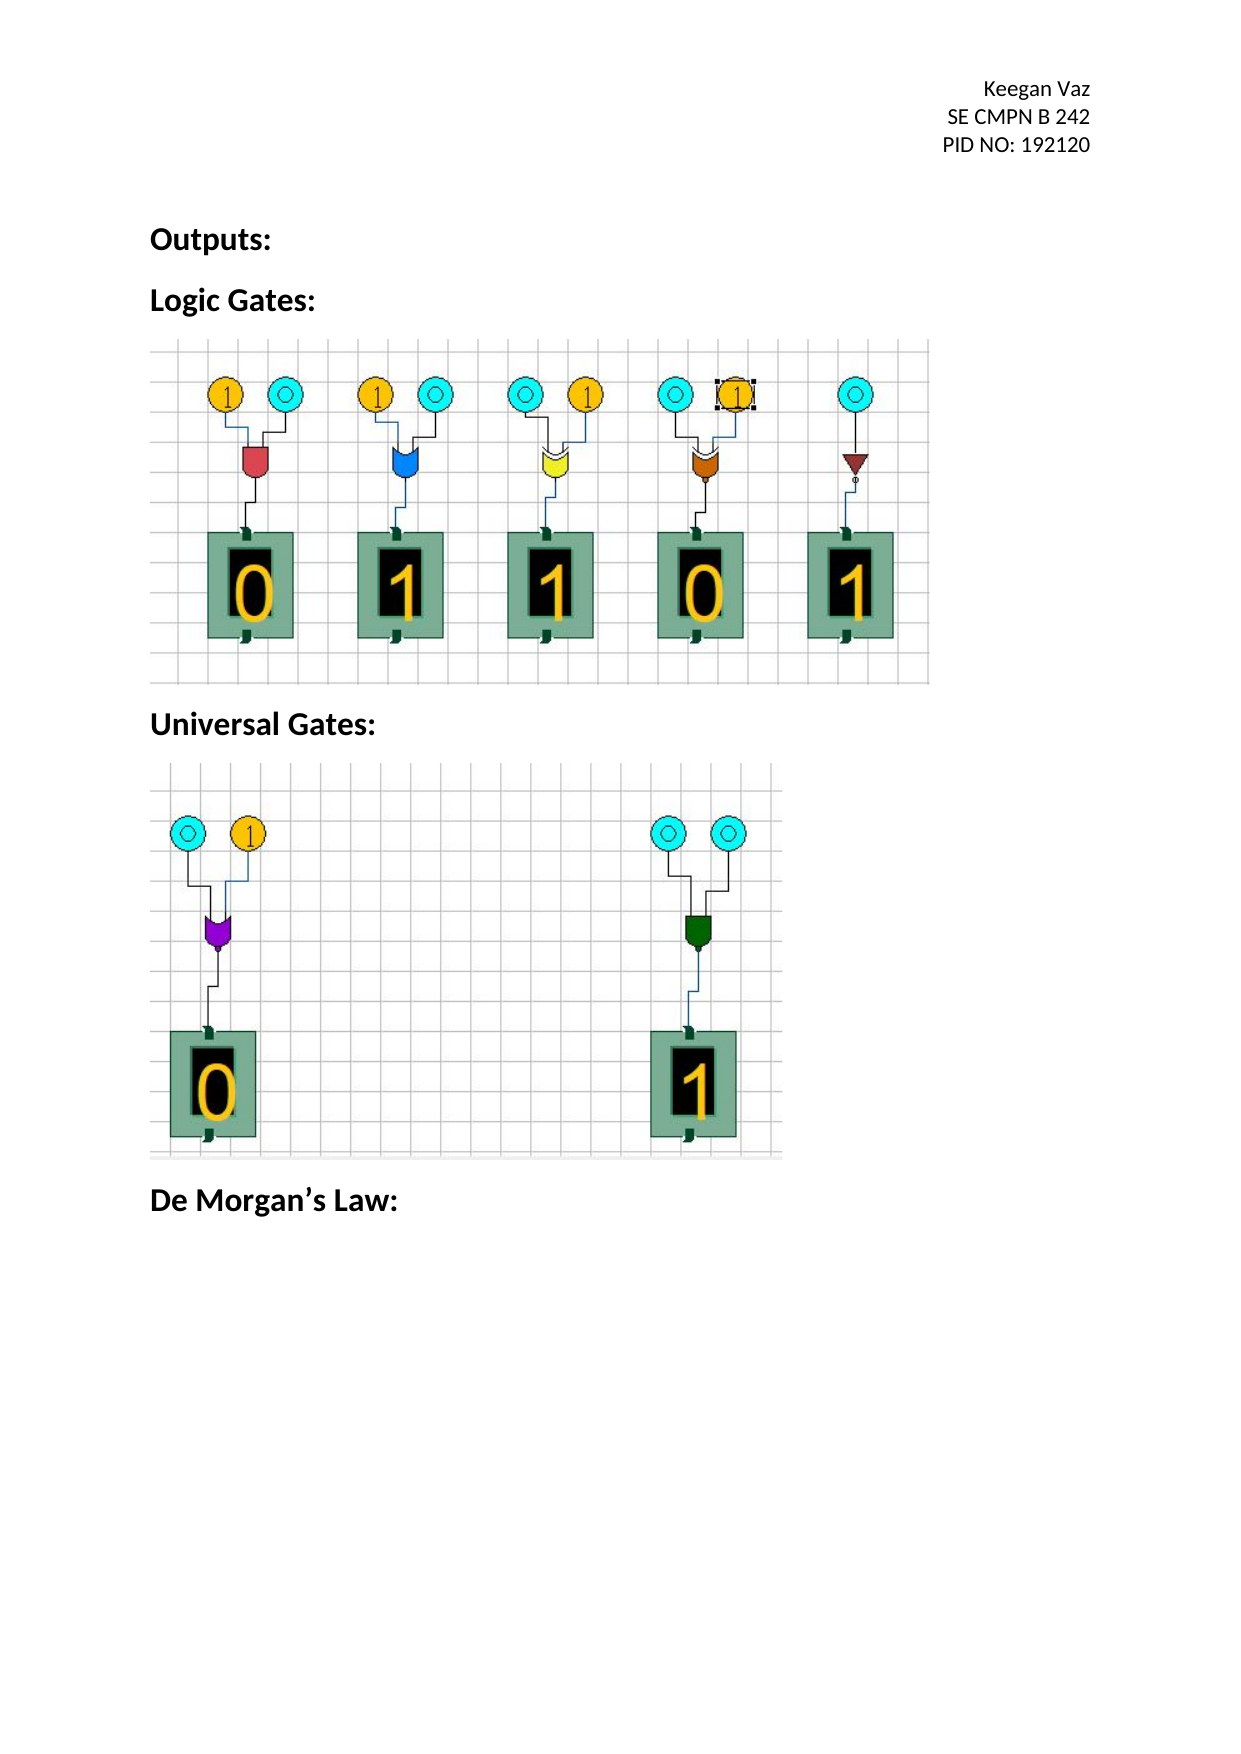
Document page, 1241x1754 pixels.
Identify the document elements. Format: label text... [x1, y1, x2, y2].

text Outputs: [150, 218, 1090, 259]
text Universal Gates: [150, 703, 1090, 744]
text Logic Gates: [150, 279, 1090, 320]
text De Morgan’s Law: [150, 1178, 1090, 1219]
picture [150, 339, 930, 685]
picture [150, 763, 783, 1160]
